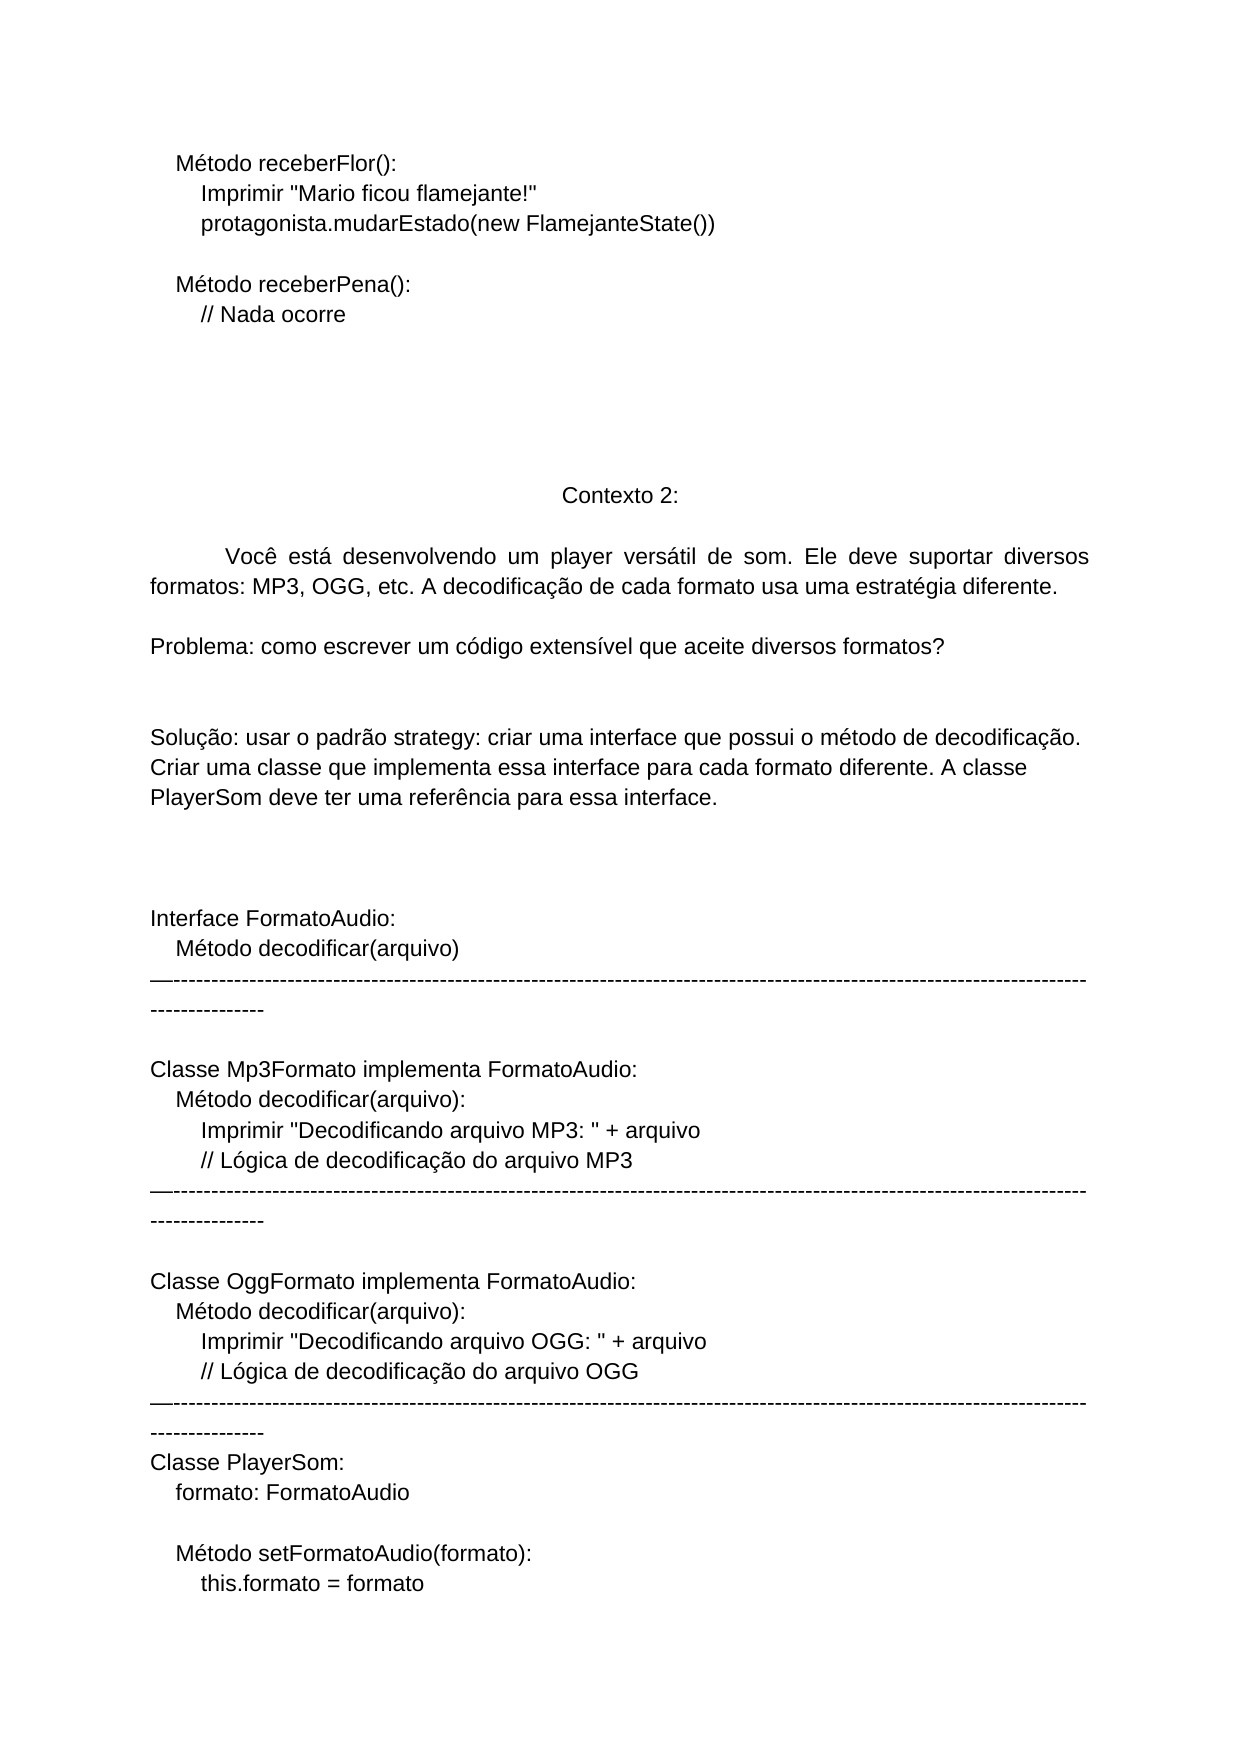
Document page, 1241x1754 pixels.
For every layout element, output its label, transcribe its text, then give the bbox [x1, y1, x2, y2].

text Imprimir "Decodificando arquivo MP3: " + arquivo [150, 1117, 1090, 1143]
text Método decodificar(arquivo): [150, 1086, 1090, 1113]
text // Lógica de decodificação do arquivo OGG [150, 1358, 1090, 1385]
text Imprimir "Decodificando arquivo OGG: " + arquivo [150, 1328, 1090, 1354]
text Método setFormatoAudio(formato): [150, 1539, 1090, 1566]
text Imprimir "Mario ficou flamejante!" [150, 180, 1090, 207]
text Método receberPena(): [150, 271, 1090, 297]
text Método decodificar(arquivo) [150, 935, 1090, 962]
text Método receberFlor(): [150, 150, 1090, 176]
text —--------------------------------------------------------------------------------------------------------------------------------------- [150, 1388, 1090, 1445]
text protagonista.mudarEstado(new FlamejanteState()) [150, 210, 1090, 237]
text this.formato = formato [150, 1570, 1090, 1596]
text —--------------------------------------------------------------------------------------------------------------------------------------- [150, 1177, 1090, 1234]
text Você está desenvolvendo um player versátil de som. Ele deve suportar diversos formatos: MP3, OGG, etc. A decodificação de cada formato usa uma estratégia diferente. [150, 543, 1090, 599]
text Método decodificar(arquivo): [150, 1298, 1090, 1324]
text Classe OggFormato implementa FormatoAudio: [150, 1268, 1090, 1294]
text // Nada ocorre [150, 301, 1090, 327]
text Classe Mp3Formato implementa FormatoAudio: [150, 1056, 1090, 1083]
text formato: FormatoAudio [150, 1479, 1090, 1506]
text Classe PlayerSom: [150, 1449, 1090, 1475]
text Solução: usar o padrão strategy: criar uma interface que possui o método de decodificação. Criar uma classe que implementa essa interface para cada formato diferente. A classe PlayerSom deve ter uma referência para essa interface. [150, 724, 1090, 811]
text // Lógica de decodificação do arquivo MP3 [150, 1147, 1090, 1173]
text Interface FormatoAudio: [150, 905, 1090, 932]
text Problema: como escrever um código extensível que aceite diversos formatos? [150, 633, 1090, 660]
text Contexto 2: [150, 482, 1090, 509]
text —--------------------------------------------------------------------------------------------------------------------------------------- [150, 966, 1090, 1022]
